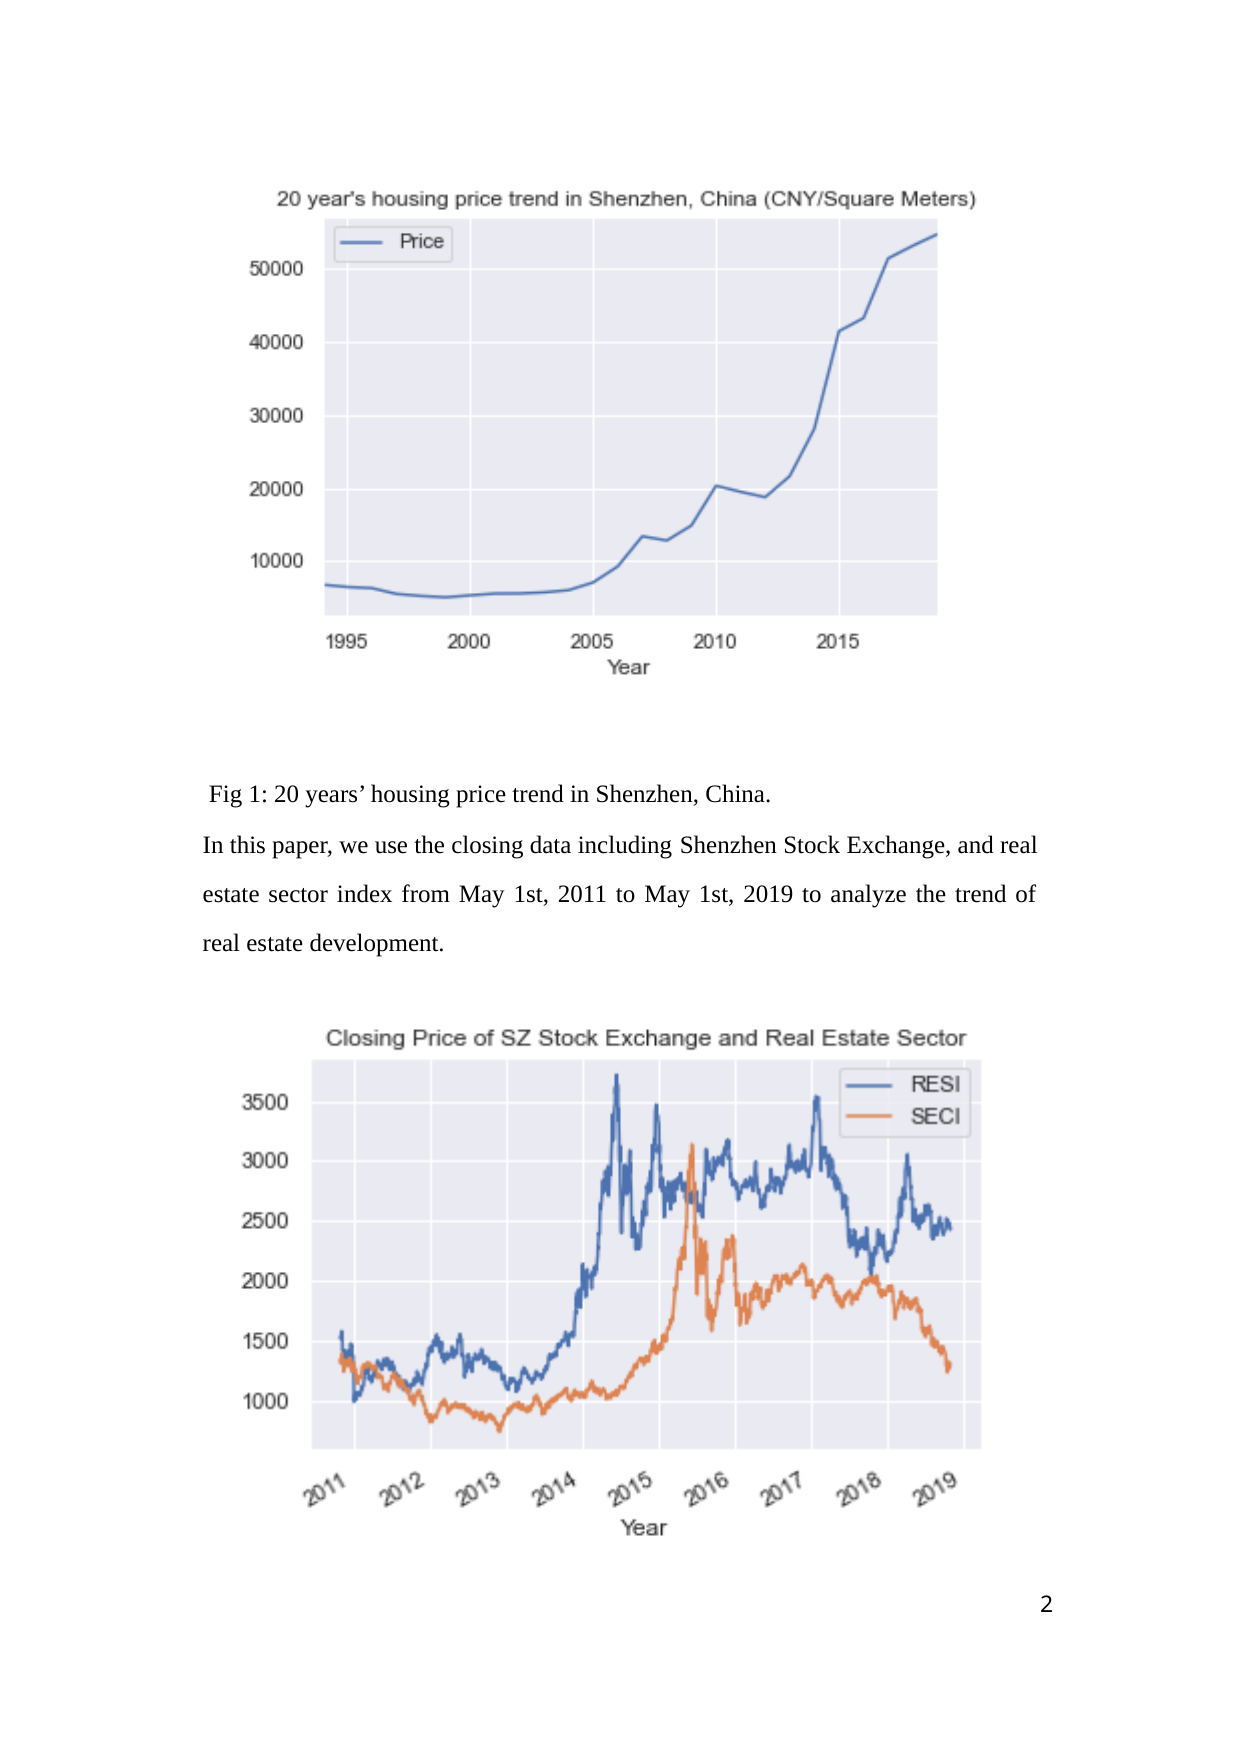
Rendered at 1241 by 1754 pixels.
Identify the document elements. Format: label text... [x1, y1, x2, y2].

picture [202, 988, 1068, 1566]
picture [224, 154, 1017, 682]
text Fig 1: 20 years’ housing price trend in Shenzhen, China. [202, 777, 1038, 810]
text In this paper, we use the closing data including Shenzhen Stock Exchange, and real estate sector index from May 1st, 2011 to May 1st, 2019 to analyze the trend of real estate development. [202, 829, 1038, 959]
